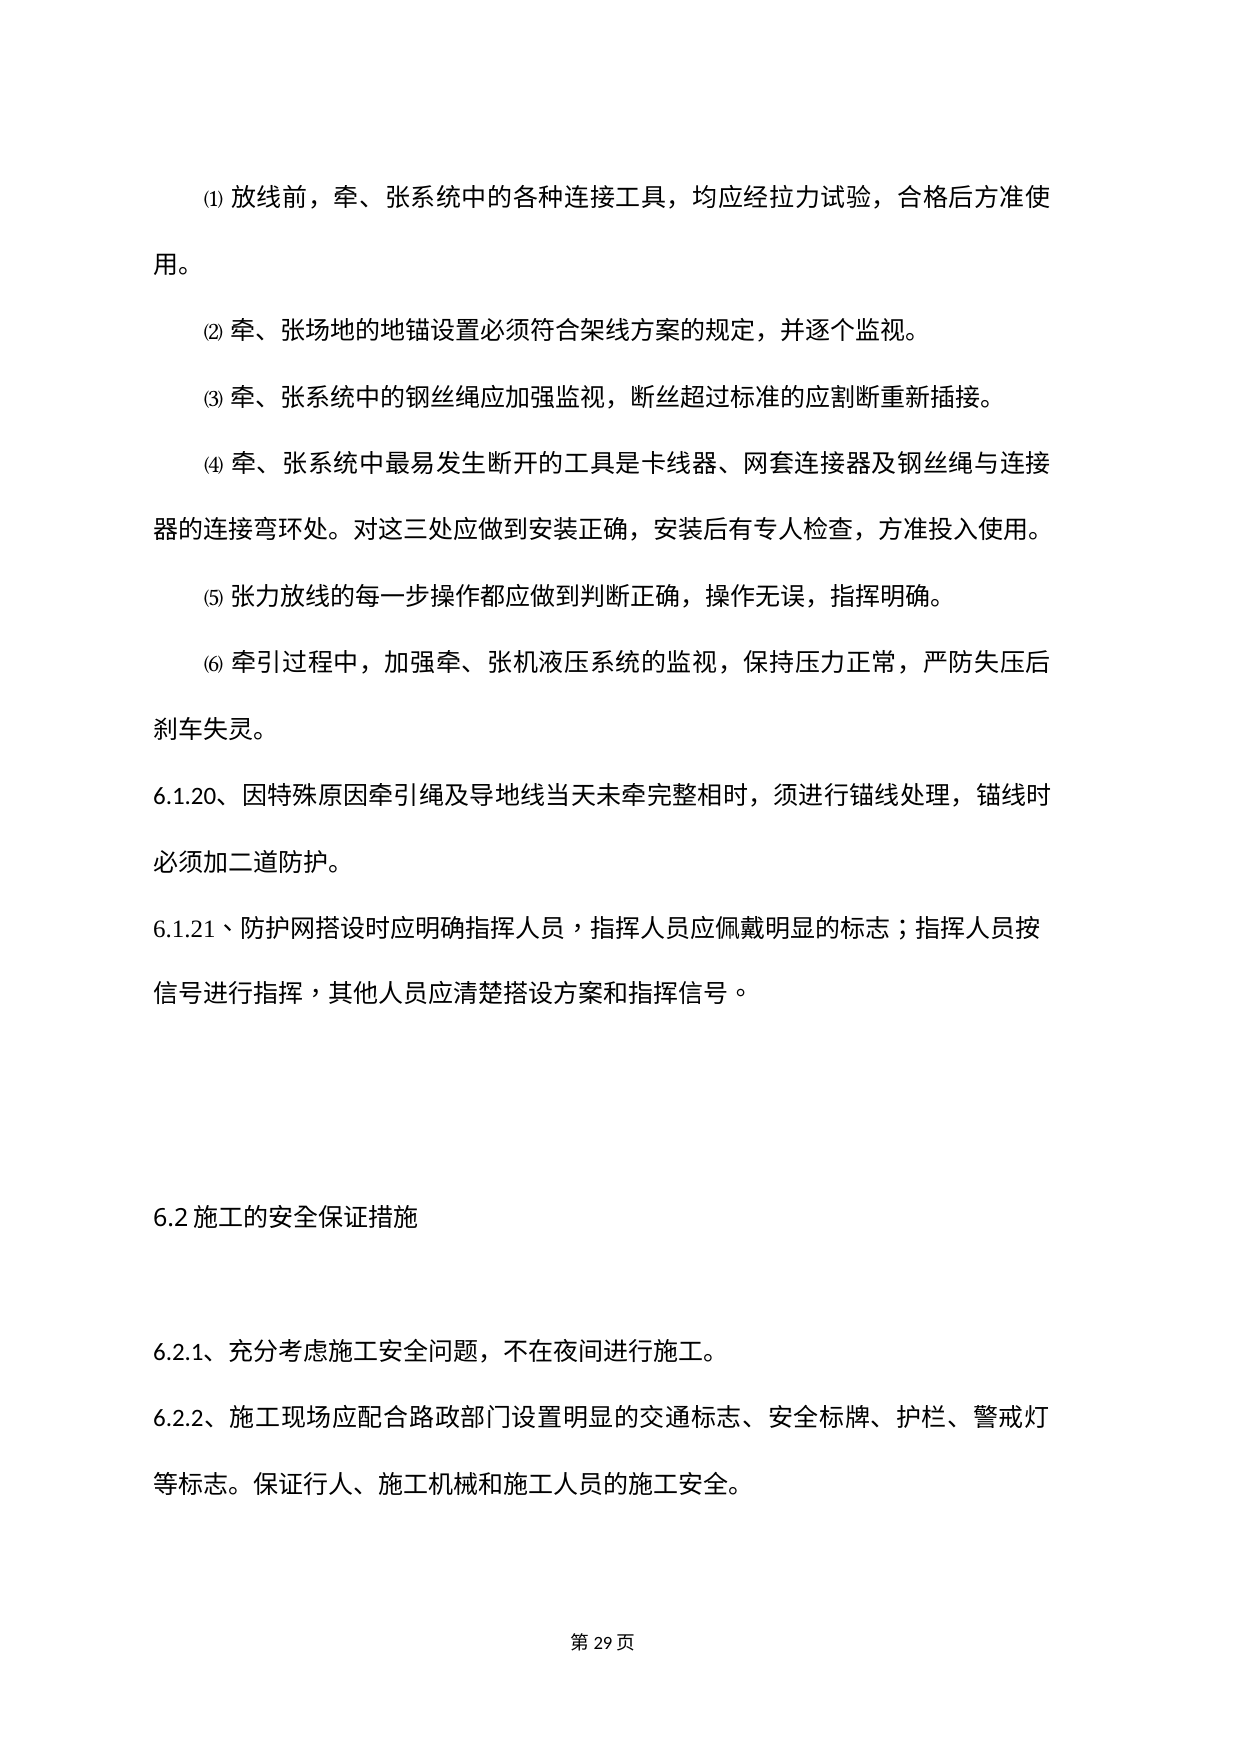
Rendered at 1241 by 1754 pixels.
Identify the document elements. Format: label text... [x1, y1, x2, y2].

text 、施工现场应配合路政部门设置明显的交通标志、安全标牌、护栏、警戒灯等标志。保证行人、施工机械和施工人员的施工安全。 [153, 1383, 1052, 1516]
text ⑸ 张力放线的每一步操作都应做到判断正确，操作无误，指挥明确。 [153, 561, 1052, 628]
text ⑵ 牵、张场地的地锚设置必须符合架线方案的规定，并逐个监视。 [153, 295, 1052, 362]
text ⑷ 牵、张系统中最易发生断开的工具是卡线器、网套连接器及钢丝绳与连接器的连接弯环处。对这三处应做到安装正确，安装后有专人检查，方准投入使用。 [153, 428, 1052, 561]
text ⑹ 牵引过程中，加强牵、张机液压系统的监视，保持压力正常，严防失压后刹车失灵。 [153, 628, 1052, 761]
text ⑴ 放线前，牵、张系统中的各种连接工具，均应经拉力试验，合格后方准使用。 [153, 162, 1052, 295]
subtitle 6.2施工的安全保证措施 [153, 1183, 1052, 1250]
text 、充分考虑施工安全问题，不在夜间进行施工。 [153, 1316, 1052, 1383]
text 、防护网搭设时应明确指挥人员，指挥人员应佩戴明显的标志；指挥人员按信号进行指挥，其他人员应清楚搭设方案和指挥信号。 [153, 893, 1052, 1026]
text ⑶ 牵、张系统中的钢丝绳应加强监视，断丝超过标准的应割断重新插接。 [153, 362, 1052, 428]
text 、因特殊原因牵引绳及导地线当天未牵完整相时，须进行锚线处理，锚线时必须加二道防护。 [153, 761, 1052, 893]
